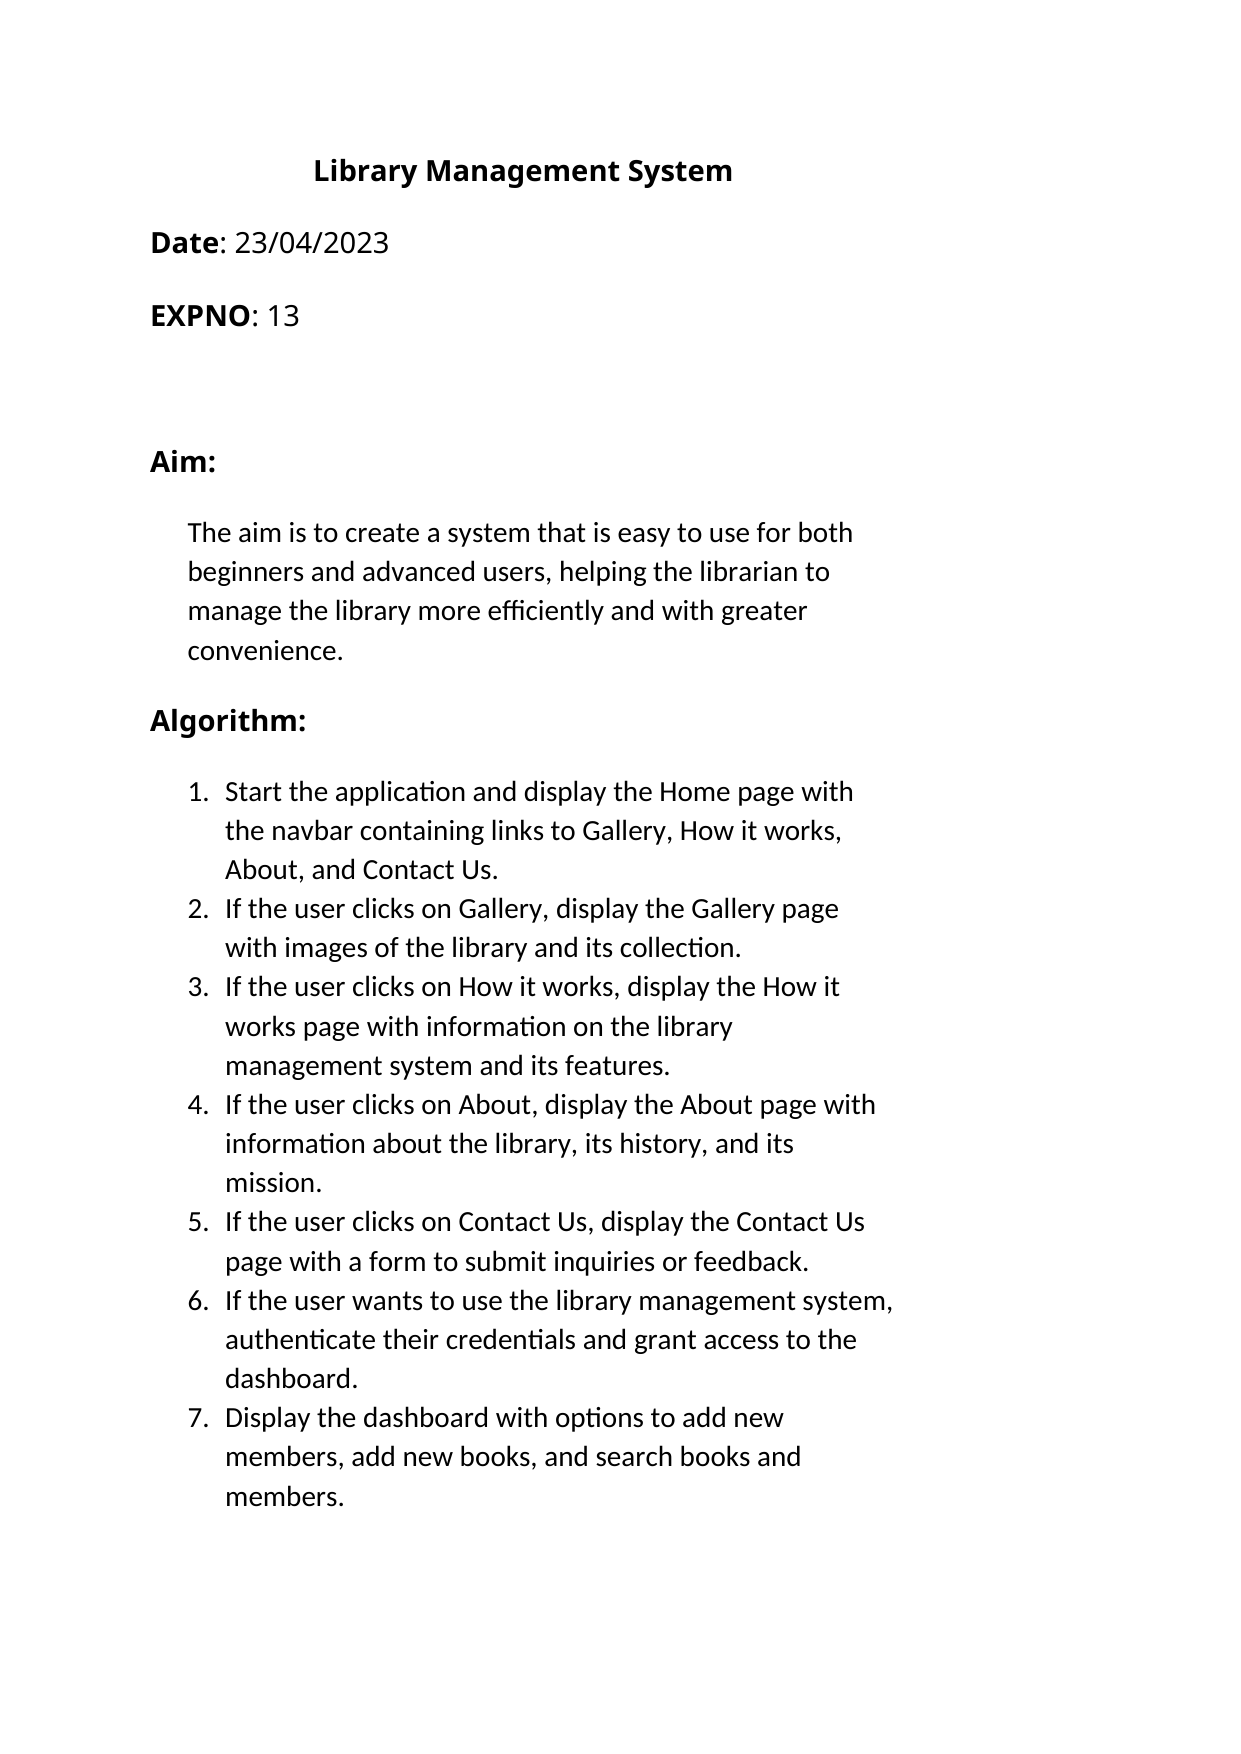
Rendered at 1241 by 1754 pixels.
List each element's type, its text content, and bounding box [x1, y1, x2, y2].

text Algorithm: [150, 700, 896, 739]
list If the user wants to use the library management system, authenticate their credentials and grant access to the dashboard. [187, 1428, 896, 1542]
text The aim is to create a system that is easy to use for both beginners and advanced users, helping the librarian to manage the library more efficiently and with greater convenience. [150, 514, 896, 667]
text Aim: [150, 441, 896, 481]
list If the user clicks on How it works, display the How it works page with information on the library management system and its features. [187, 1027, 896, 1141]
list If the user clicks on Contact Us, display the Contact Us page with a form to submit inquiries or feedback. [187, 1320, 896, 1395]
list If the user clicks on Gallery, display the Gallery page with images of the library and its collection. [187, 919, 896, 994]
text Library Management System [150, 150, 896, 190]
text Date: 23/04/2023 [150, 223, 896, 262]
list Start the application and display the Home page with the navbar containing links to Gallery, How it works, About, and Contact Us. [187, 773, 896, 887]
list If the user clicks on About, display the About page with information about the library, its history, and its mission. [187, 1173, 896, 1287]
text EXPNO: 13 [150, 296, 896, 335]
